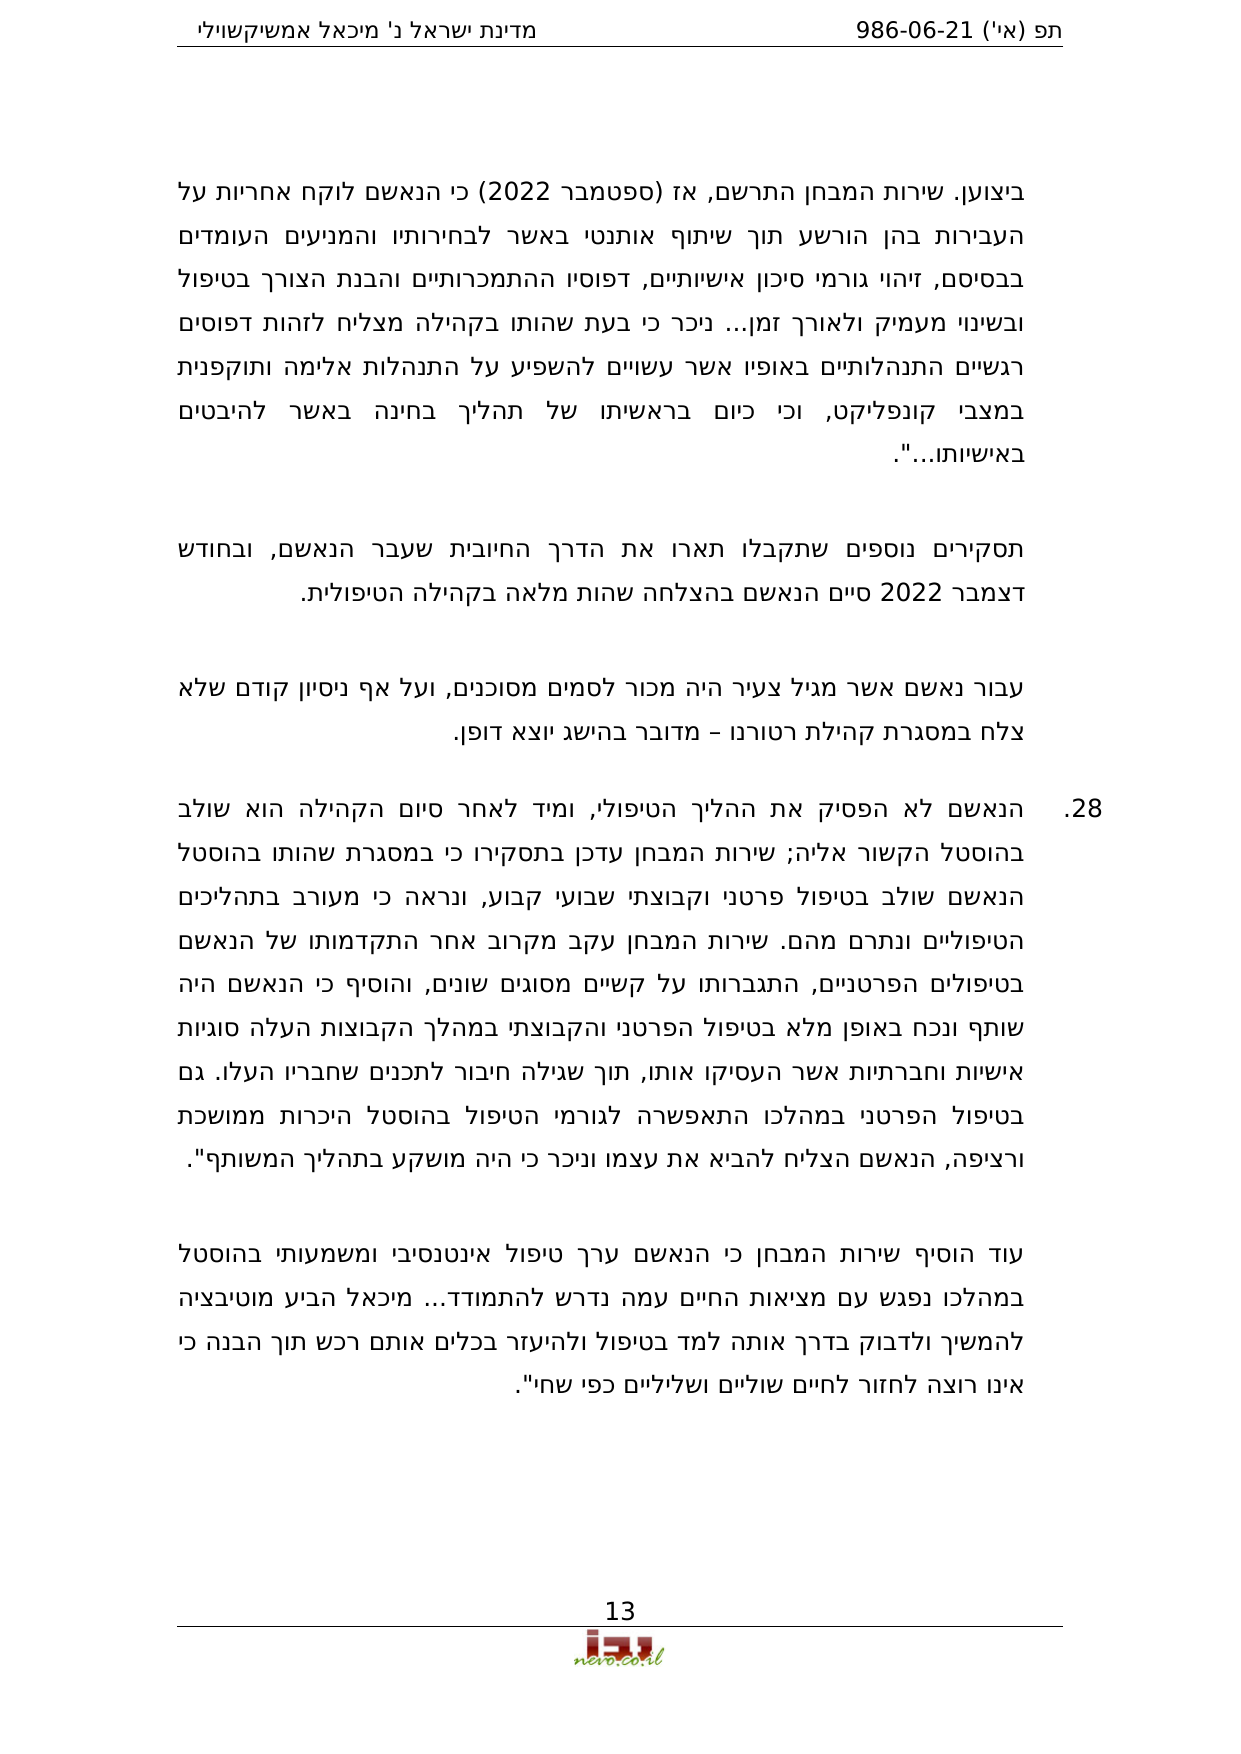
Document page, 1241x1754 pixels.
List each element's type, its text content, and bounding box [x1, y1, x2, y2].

list עוד הוסיף שירות המבחן כי הנאשם ערך טיפול אינטנסיבי ומשמעותי בהוסטל במהלכו נפגש עם מציאות החיים עמה נדרש להתמודד... מיכאל הביע מוטיבציה להמשיך ולדבוק בדרך אותה למד בטיפול ולהיעזר בכלים אותם רכש תוך הבנה כי אינו רוצה לחזור לחיים שוליים ושליליים כפי שחי". [177, 1239, 1026, 1400]
list עבור נאשם אשר מגיל צעיר היה מכור לסמים מסוכנים, ועל אף ניסיון קודם שלא צלח במסגרת קהילת רטורנו – מדובר בהישג יוצא דופן. [177, 673, 1026, 746]
list הנאשם לא הפסיק את ההליך הטיפולי, ומיד לאחר סיום הקהילה הוא שולב בהוסטל הקשור אליה; שירות המבחן עדכן בתסקירו כי במסגרת שהותו בהוסטל הנאשם שולב בטיפול פרטני וקבוצתי שבועי קבוע, ונראה כי מעורב בתהליכים הטיפוליים ונתרם מהם. שירות המבחן עקב מקרוב אחר התקדמותו של הנאשם בטיפולים הפרטניים, התגברותו על קשיים מסוגים שונים, והוסיף כי הנאשם היה שותף ונכח באופן מלא בטיפול הפרטני והקבוצתי במהלך הקבוצות העלה סוגיות אישיות וחברתיות אשר העסיקו אותו, תוך שגילה חיבור לתכנים שחבריו העלו. גם בטיפול הפרטני במהלכו התאפשרה לגורמי הטיפול בהוסטל היכרות ממושכת ורציפה, הנאשם הצליח להביא את עצמו וניכר כי היה מושקע בתהליך המשותף". [177, 794, 1063, 1174]
list תסקירים נוספים שתקבלו תארו את הדרך החיובית שעבר הנאשם, ובחודש דצמבר 2022 סיים הנאשם בהצלחה שהות מלאה בקהילה הטיפולית. [177, 534, 1026, 607]
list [177, 177, 1026, 469]
picture [574, 1629, 666, 1667]
